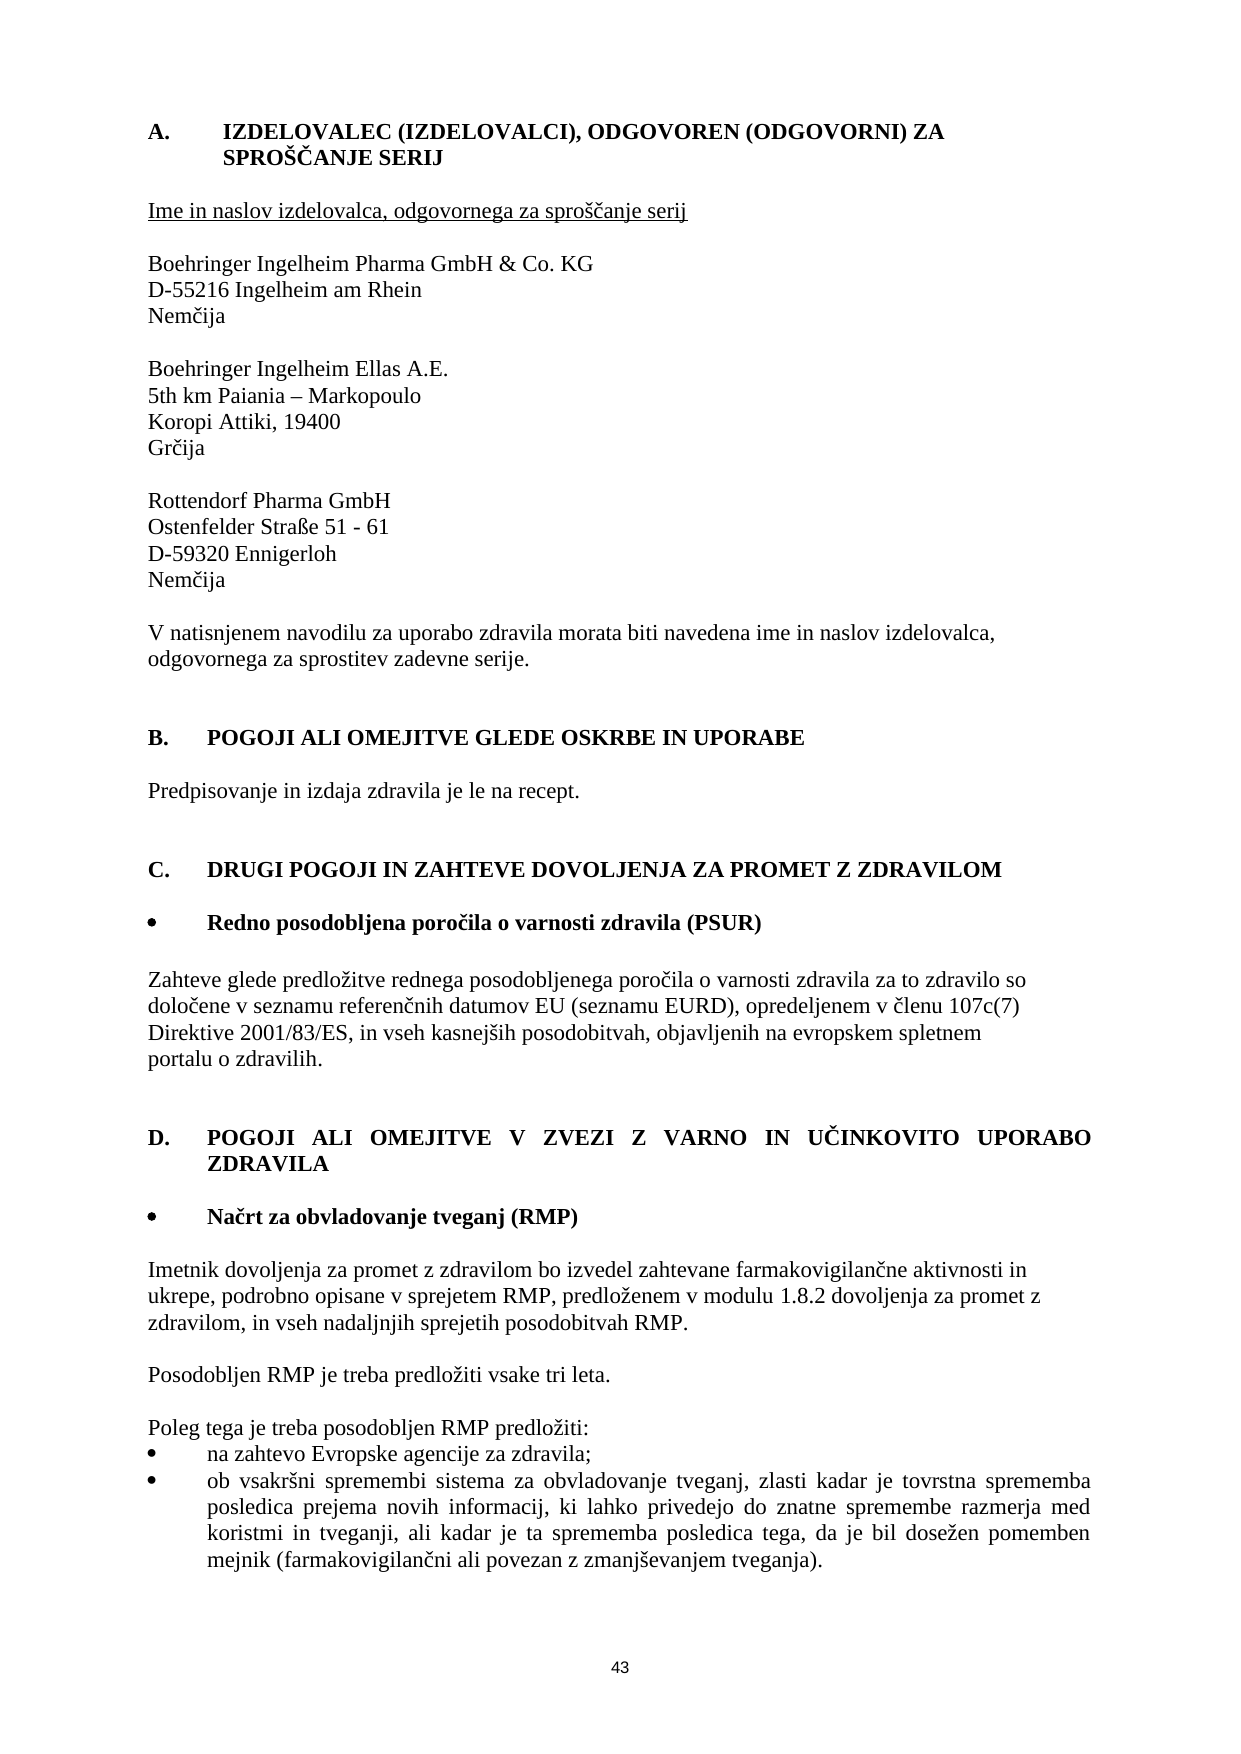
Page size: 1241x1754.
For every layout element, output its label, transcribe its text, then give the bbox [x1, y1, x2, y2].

text Imetnik dovoljenja za promet z zdravilom bo izvedel zahtevane farmakovigilančne aktivnosti in ukrepe, podrobno opisane v sprejetem RMP, predloženem v modulu 1.8.2 dovoljenja za promet z zdravilom, in vseh nadaljnjih sprejetih posodobitvah RMP. [148, 1256, 1092, 1335]
text Rottendorf Pharma GmbH [148, 487, 1092, 513]
text C. DRUGI POGOJI IN ZAHTEVE DOVOLJENJA ZA PROMET Z ZDRAVILOM [148, 856, 1092, 882]
text D. POGOJI ALI OMEJITVE V ZVEZI Z VARNO IN UČINKOVITO UPORABO ZDRAVILA [148, 1124, 1092, 1177]
list na zahtevo Evropske agencije za zdravila; [148, 1440, 1092, 1467]
text D-59320 Ennigerloh [148, 540, 1092, 566]
list Redno posodobljena poročila o varnosti zdravila (PSUR) [148, 909, 1093, 936]
text Ostenfelder Straße 51 - 61 [148, 513, 1092, 540]
text V natisnjenem navodilu za uporabo zdravila morata biti navedena ime in naslov izdelovalca, odgovornega za sprostitev zadevne serije. [148, 619, 1092, 672]
text B. POGOJI ALI OMEJITVE GLEDE OSKRBE IN UPORABE [148, 724, 1092, 751]
text Koropi Attiki, 19400 [148, 408, 1092, 434]
text 5th km Paiania – Markopoulo [148, 382, 1092, 408]
text Boehringer Ingelheim Ellas A.E. [148, 355, 1092, 382]
text Posodobljen RMP je treba predložiti vsake tri leta. [148, 1361, 1092, 1388]
list Predpisovanje in izdaja zdravila je le na recept. [148, 777, 1092, 803]
text A. IZDELOVALEC (IZDELOVALCI), ODGOVOREN (ODGOVORNI) ZA SPROŠČANJE SERIJ [148, 118, 1092, 171]
list ob vsakršni spremembi sistema za obvladovanje tveganj, zlasti kadar je tovrstna sprememba posledica prejema novih informacij, ki lahko privedejo do znatne spremembe razmerja med koristmi in tveganji, ali kadar je ta sprememba posledica tega, da je bil dosežen pomemben mejnik (farmakovigilančni ali povezan z zmanjševanjem tveganja). [148, 1467, 1092, 1572]
text Boehringer Ingelheim Pharma GmbH & Co. KG [148, 250, 1092, 276]
list Načrt za obvladovanje tveganj (RMP) [148, 1203, 1093, 1229]
text Ime in naslov izdelovalca, odgovornega za sproščanje serij [148, 197, 1092, 223]
text Zahteve glede predložitve rednega posodobljenega poročila o varnosti zdravila za to zdravilo so določene v seznamu referenčnih datumov EU (seznamu EURD), opredeljenem v členu 107c(7) Direktive 2001/83/ES, in vseh kasnejših posodobitvah, objavljenih na evropskem spletnem portalu o zdravilih. [148, 966, 1033, 1071]
list Grčija [148, 434, 1092, 461]
text Nemčija [148, 566, 1092, 592]
text D-55216 Ingelheim am Rhein [148, 276, 1092, 303]
text Nemčija [148, 303, 1092, 329]
list Poleg tega je treba posodobljen RMP predložiti: [148, 1414, 1092, 1440]
